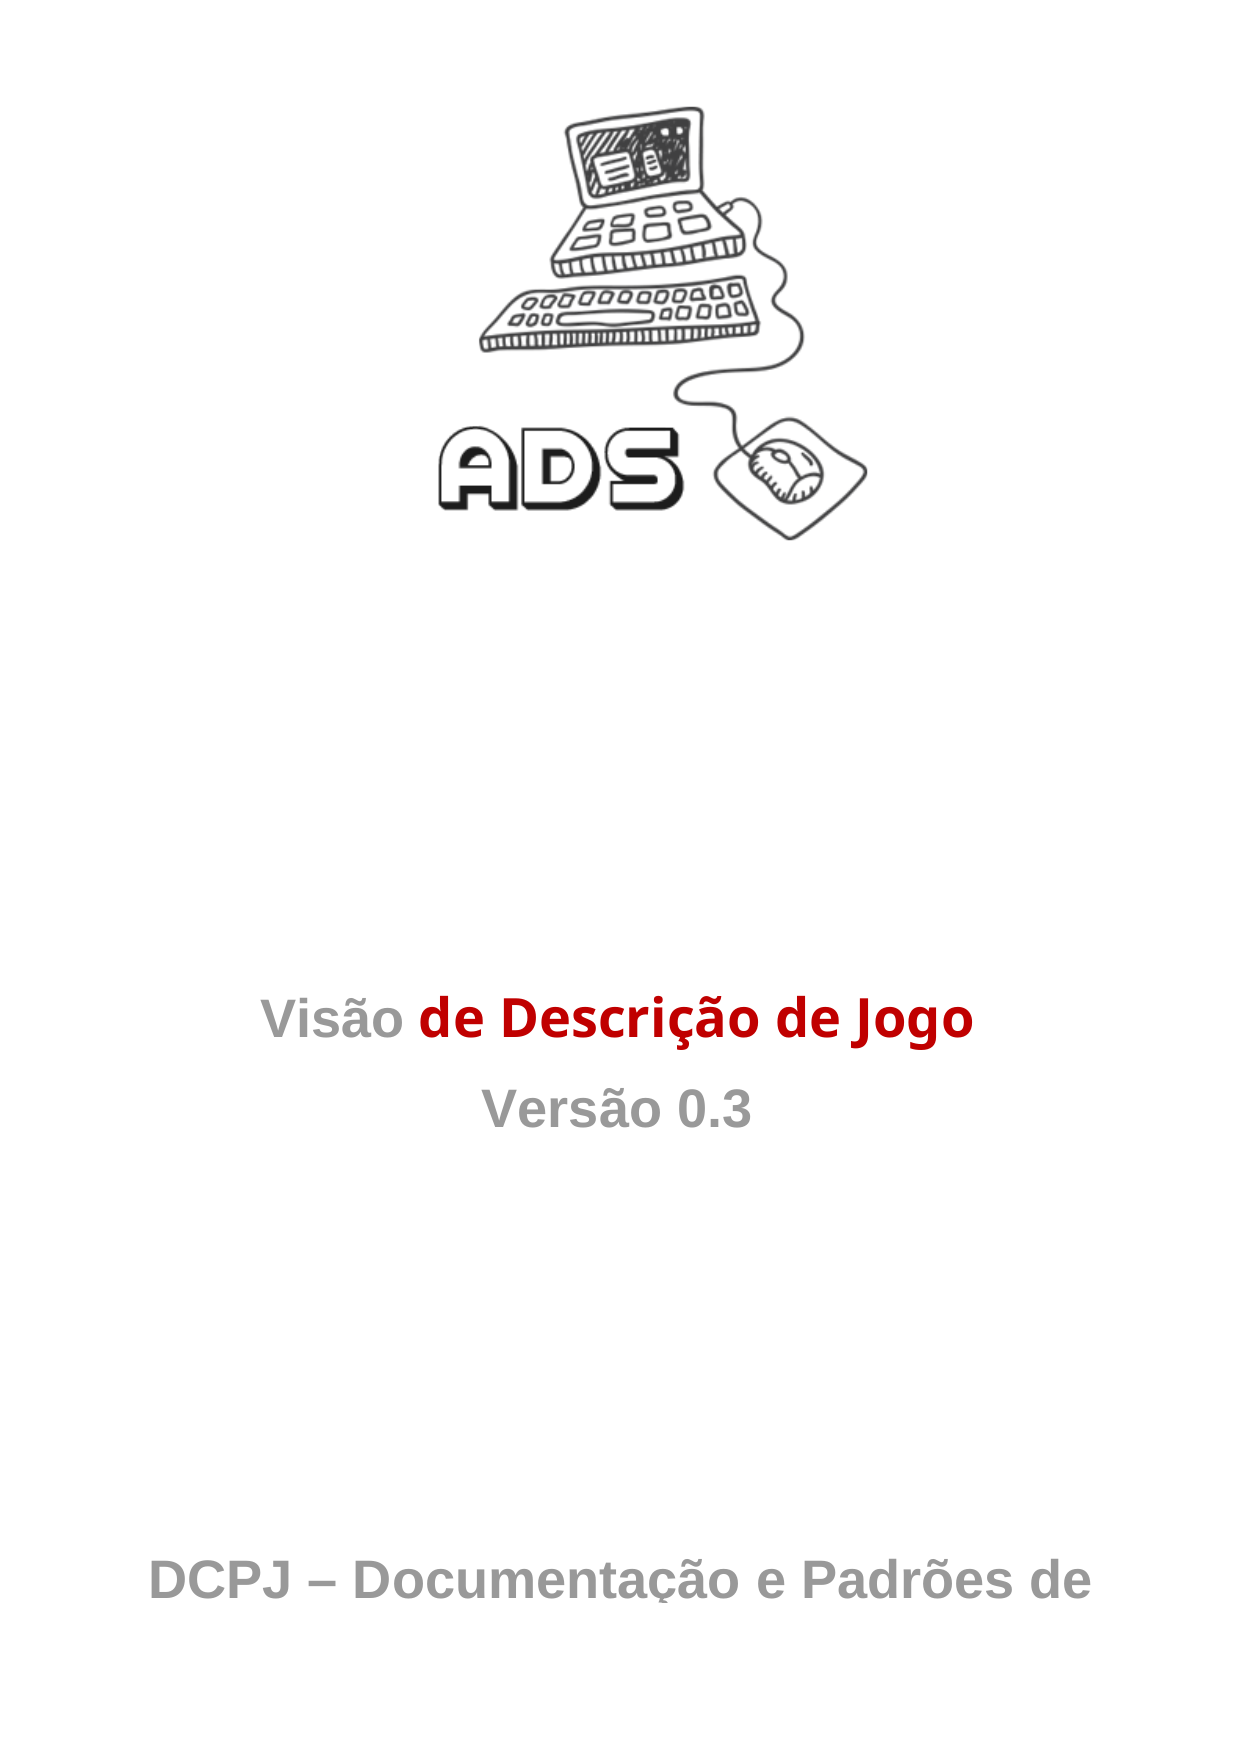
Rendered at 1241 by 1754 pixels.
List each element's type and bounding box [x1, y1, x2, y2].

picture [415, 88, 884, 558]
